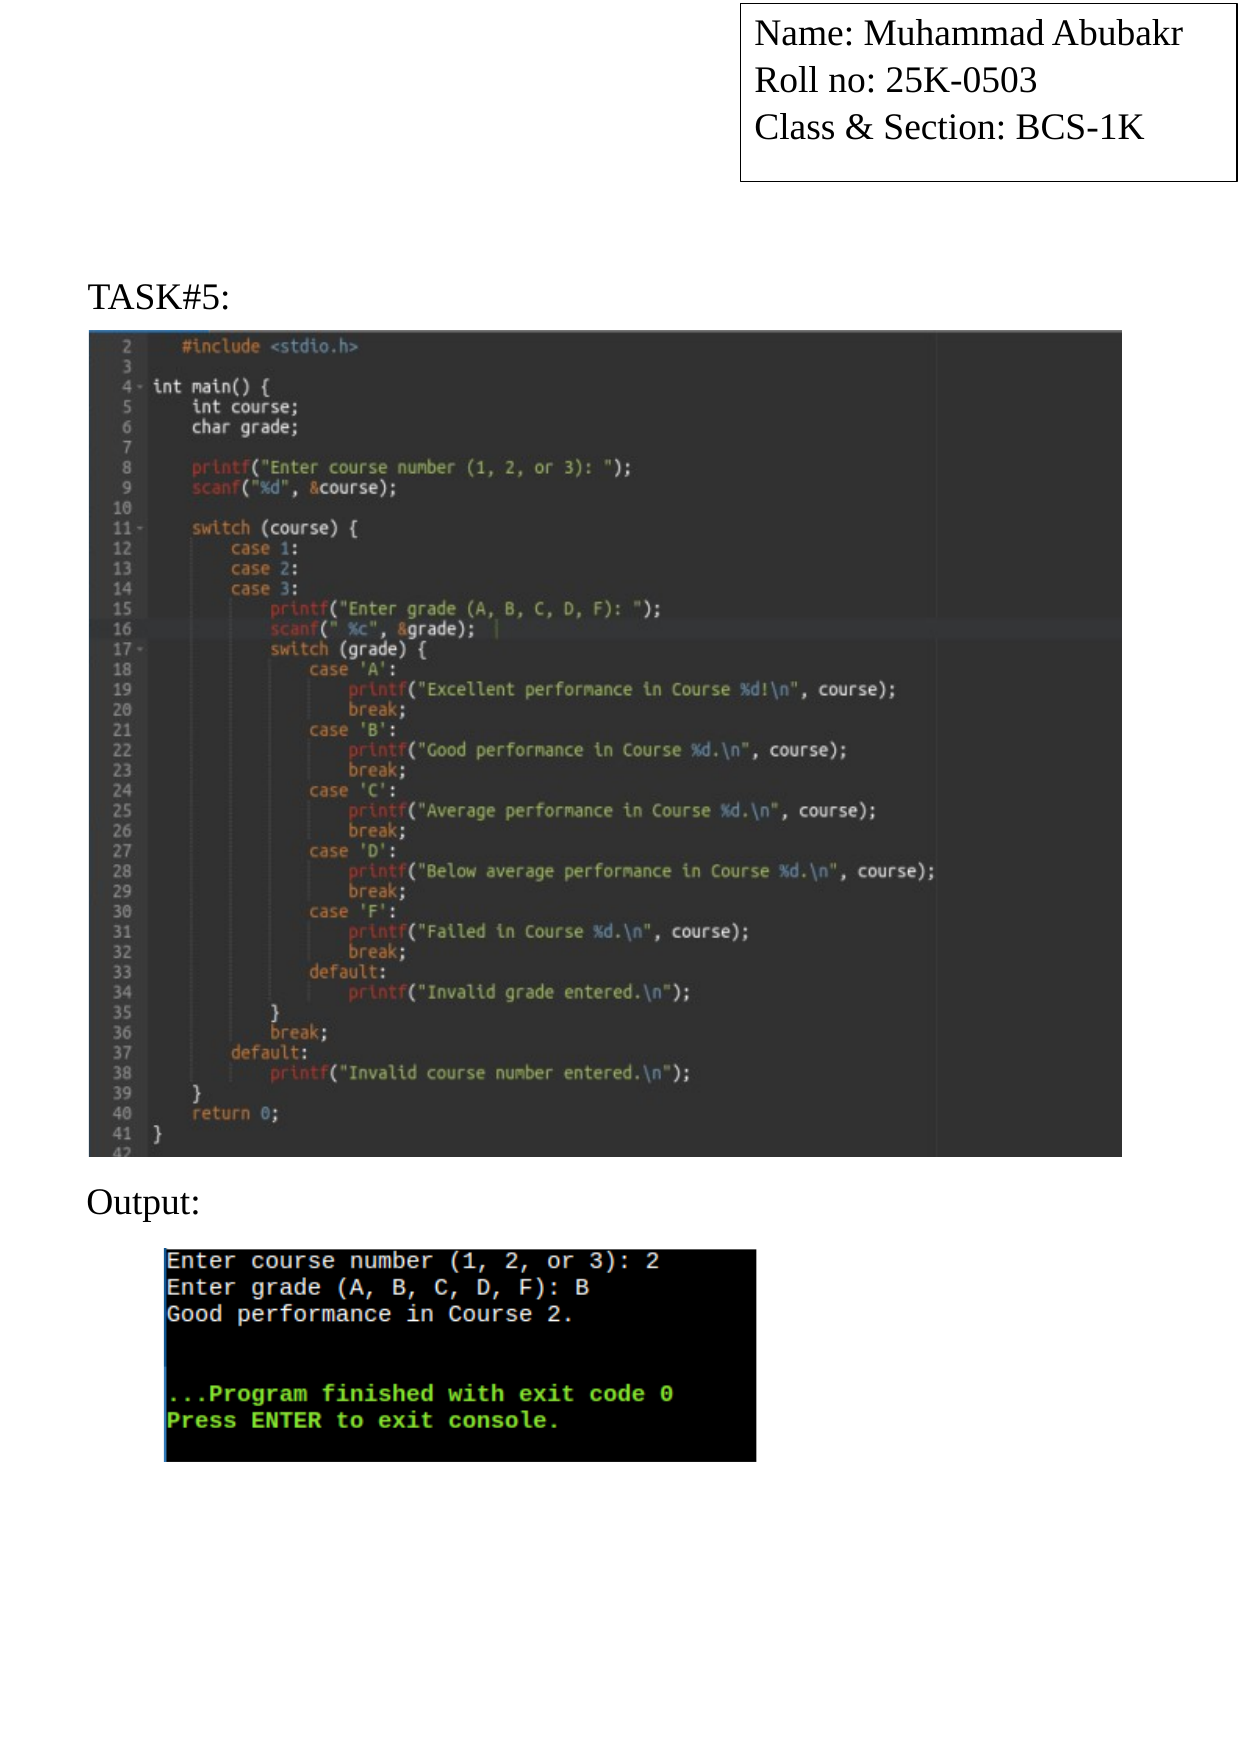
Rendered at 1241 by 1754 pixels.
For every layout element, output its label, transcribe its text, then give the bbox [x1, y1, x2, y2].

picture [162, 1248, 757, 1461]
text TASK#5: [87, 275, 1137, 318]
picture [87, 330, 1121, 1156]
